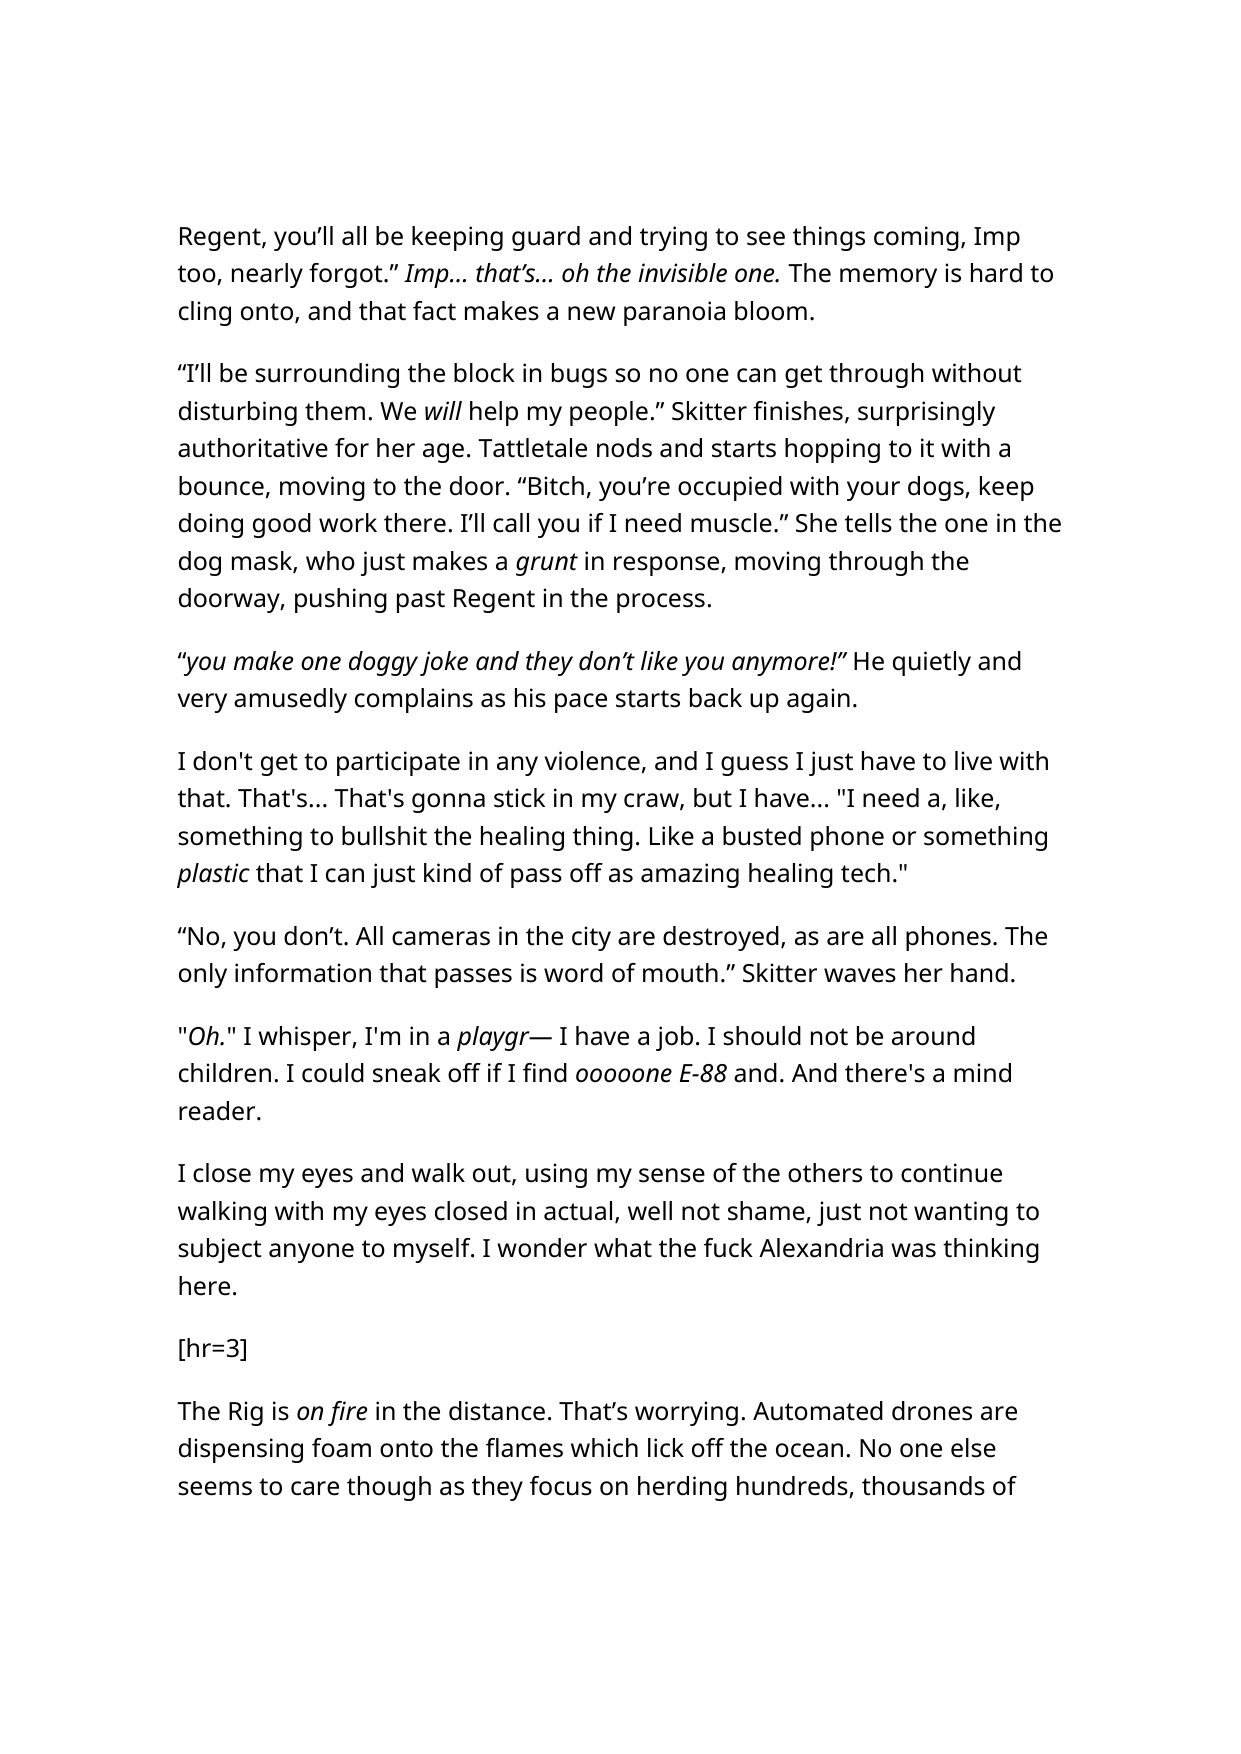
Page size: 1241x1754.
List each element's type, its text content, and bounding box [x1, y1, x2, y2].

text I don't get to participate in any violence, and I guess I just have to live with that. That's... That's gonna stick in my craw, but I have... "I need a, like, something to bullshit the healing thing. Like a busted phone or something plastic that I can just kind of pass off as amazing healing tech." [177, 742, 1063, 892]
text “No, you don’t. All cameras in the city are destroyed, as are all phones. The only information that passes is word of mouth.” Skitter waves her hand. [177, 917, 1063, 992]
text "Oh." I whisper, I'm in a playgr— I have a job. I should not be around children. I could sneak off if I find ooooone E-88 and. And there's a mind reader. [177, 1017, 1063, 1129]
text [177, 217, 1063, 329]
text “I’ll be surrounding the block in bugs so no one can get through without disturbing them. We will help my people.” Skitter finishes, surprisingly authoritative for her age. Tattletale nods and starts hopping to it with a bounce, moving to the door. “Bitch, you’re occupied with your dogs, keep doing good work there. I’ll call you if I need muscle.” She tells the one in the dog mask, who just makes a grunt in response, moving through the doorway, pushing past Regent in the process. [177, 354, 1063, 617]
text I close my eyes and walk out, using my sense of the others to continue walking with my eyes closed in actual, well not shame, just not wanting to subject anyone to myself. I wonder what the fuck Alexandria was thinking here. [177, 1154, 1063, 1304]
text “you make one doggy joke and they don’t like you anymore!” He quietly and very amusedly complains as his pace starts back up again. [177, 642, 1063, 717]
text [177, 1392, 1063, 1504]
text [hr=3] [177, 1329, 1063, 1367]
